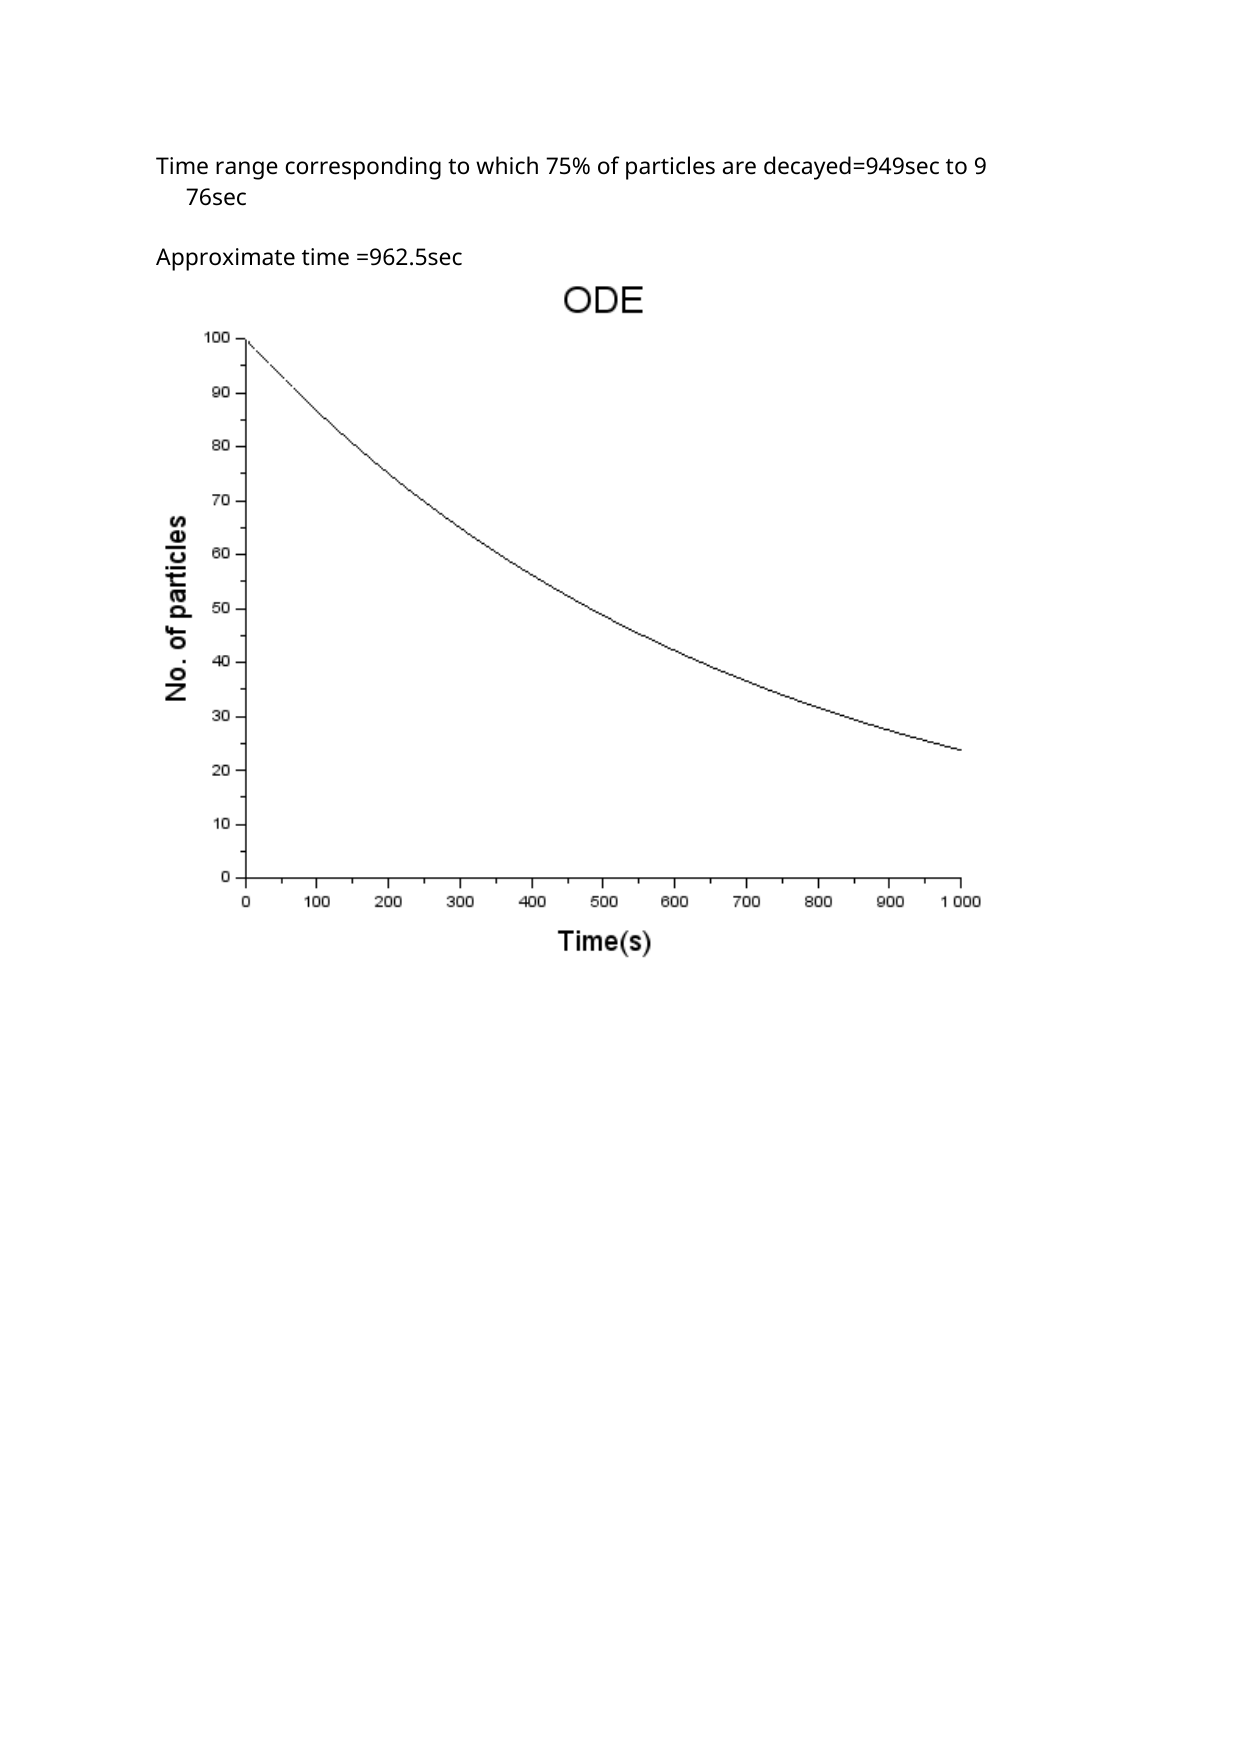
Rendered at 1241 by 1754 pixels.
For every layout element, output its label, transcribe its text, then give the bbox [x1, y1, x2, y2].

text Approximate time =962.5sec [150, 241, 1090, 272]
picture [150, 271, 1048, 962]
text Time range corresponding to which 75% of particles are decayed=949sec to 9 [150, 150, 1090, 181]
text 76sec [150, 181, 1090, 212]
